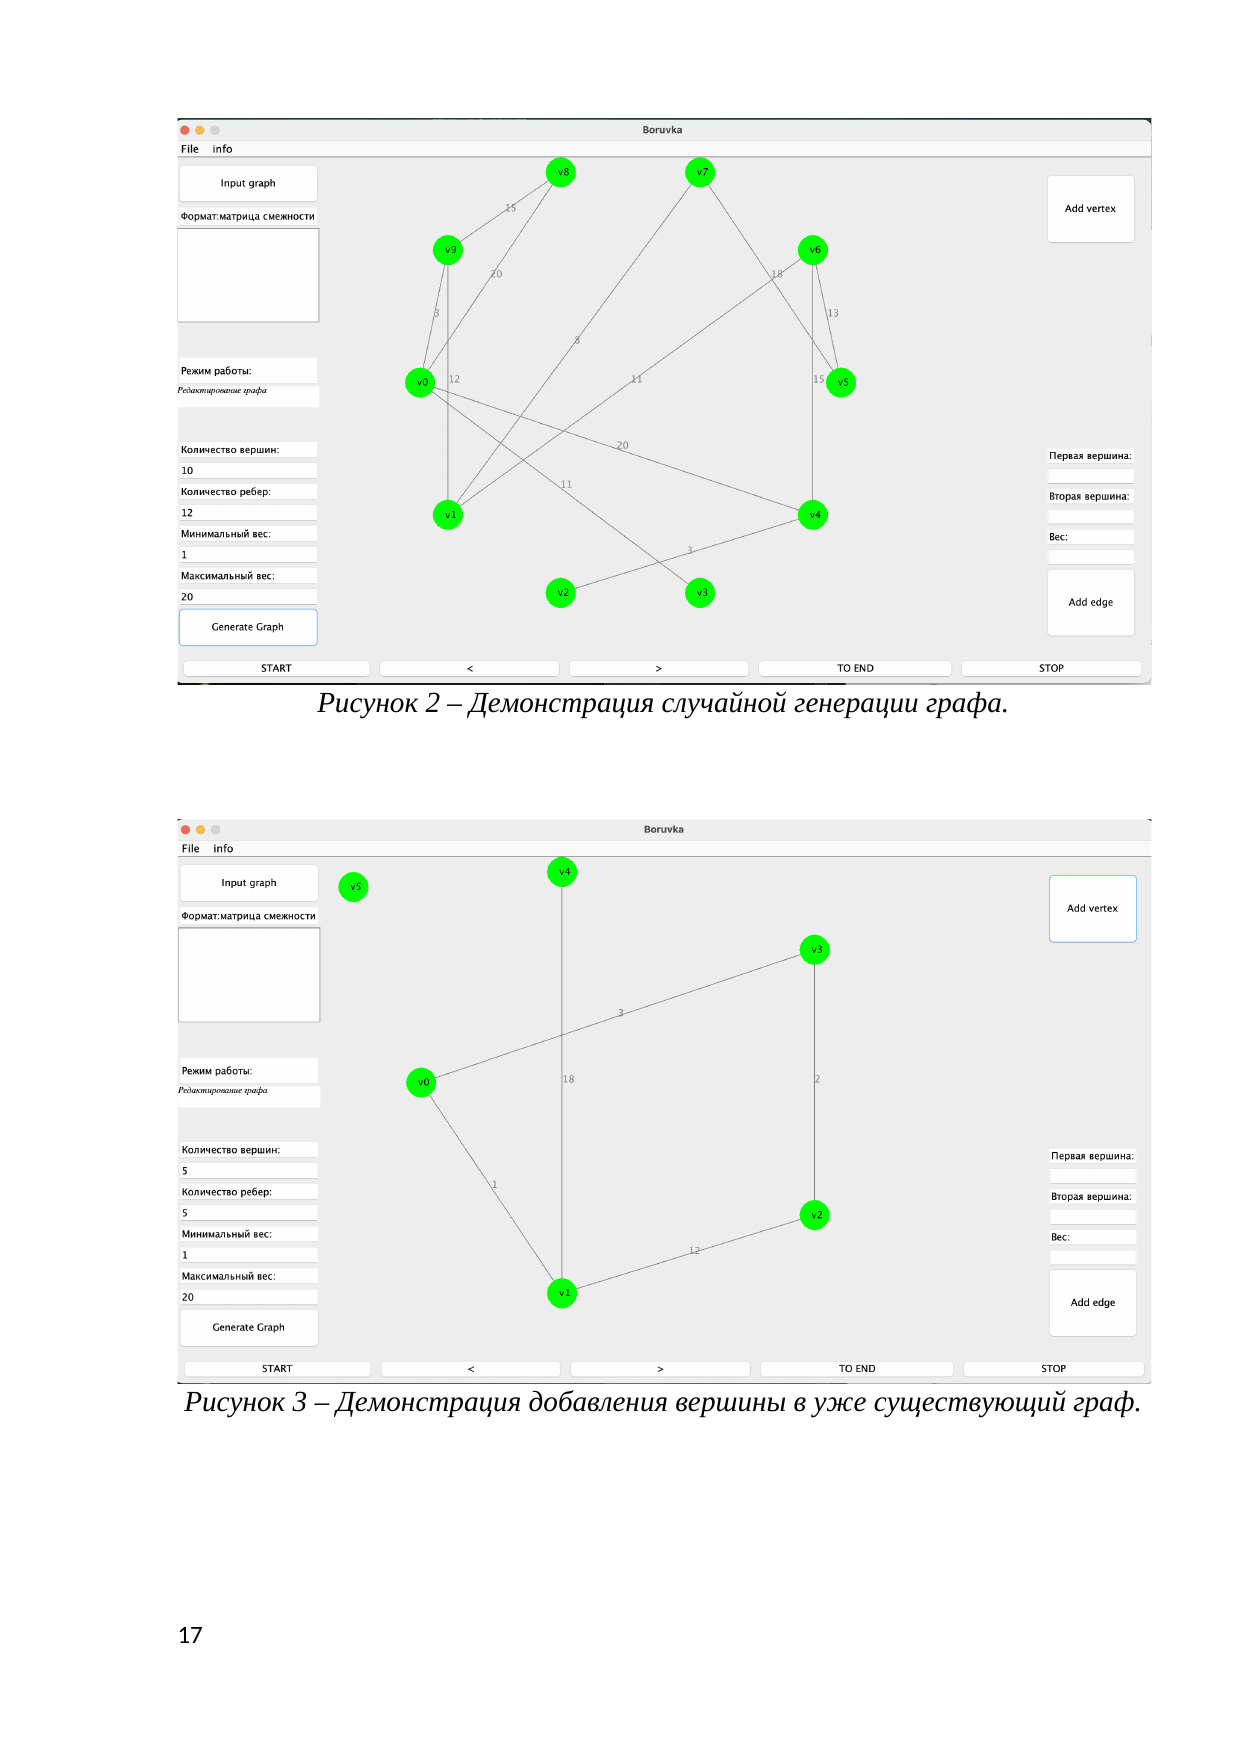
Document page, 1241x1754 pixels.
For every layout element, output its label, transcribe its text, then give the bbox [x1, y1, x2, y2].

picture [177, 118, 1152, 685]
text Рисунок 2 – Демонстрация случайной генерации графа. [177, 685, 1152, 718]
text Рисунок 3 – Демонстрация добавления вершины в уже существующий граф. [177, 1384, 1152, 1417]
picture [177, 819, 1152, 1384]
